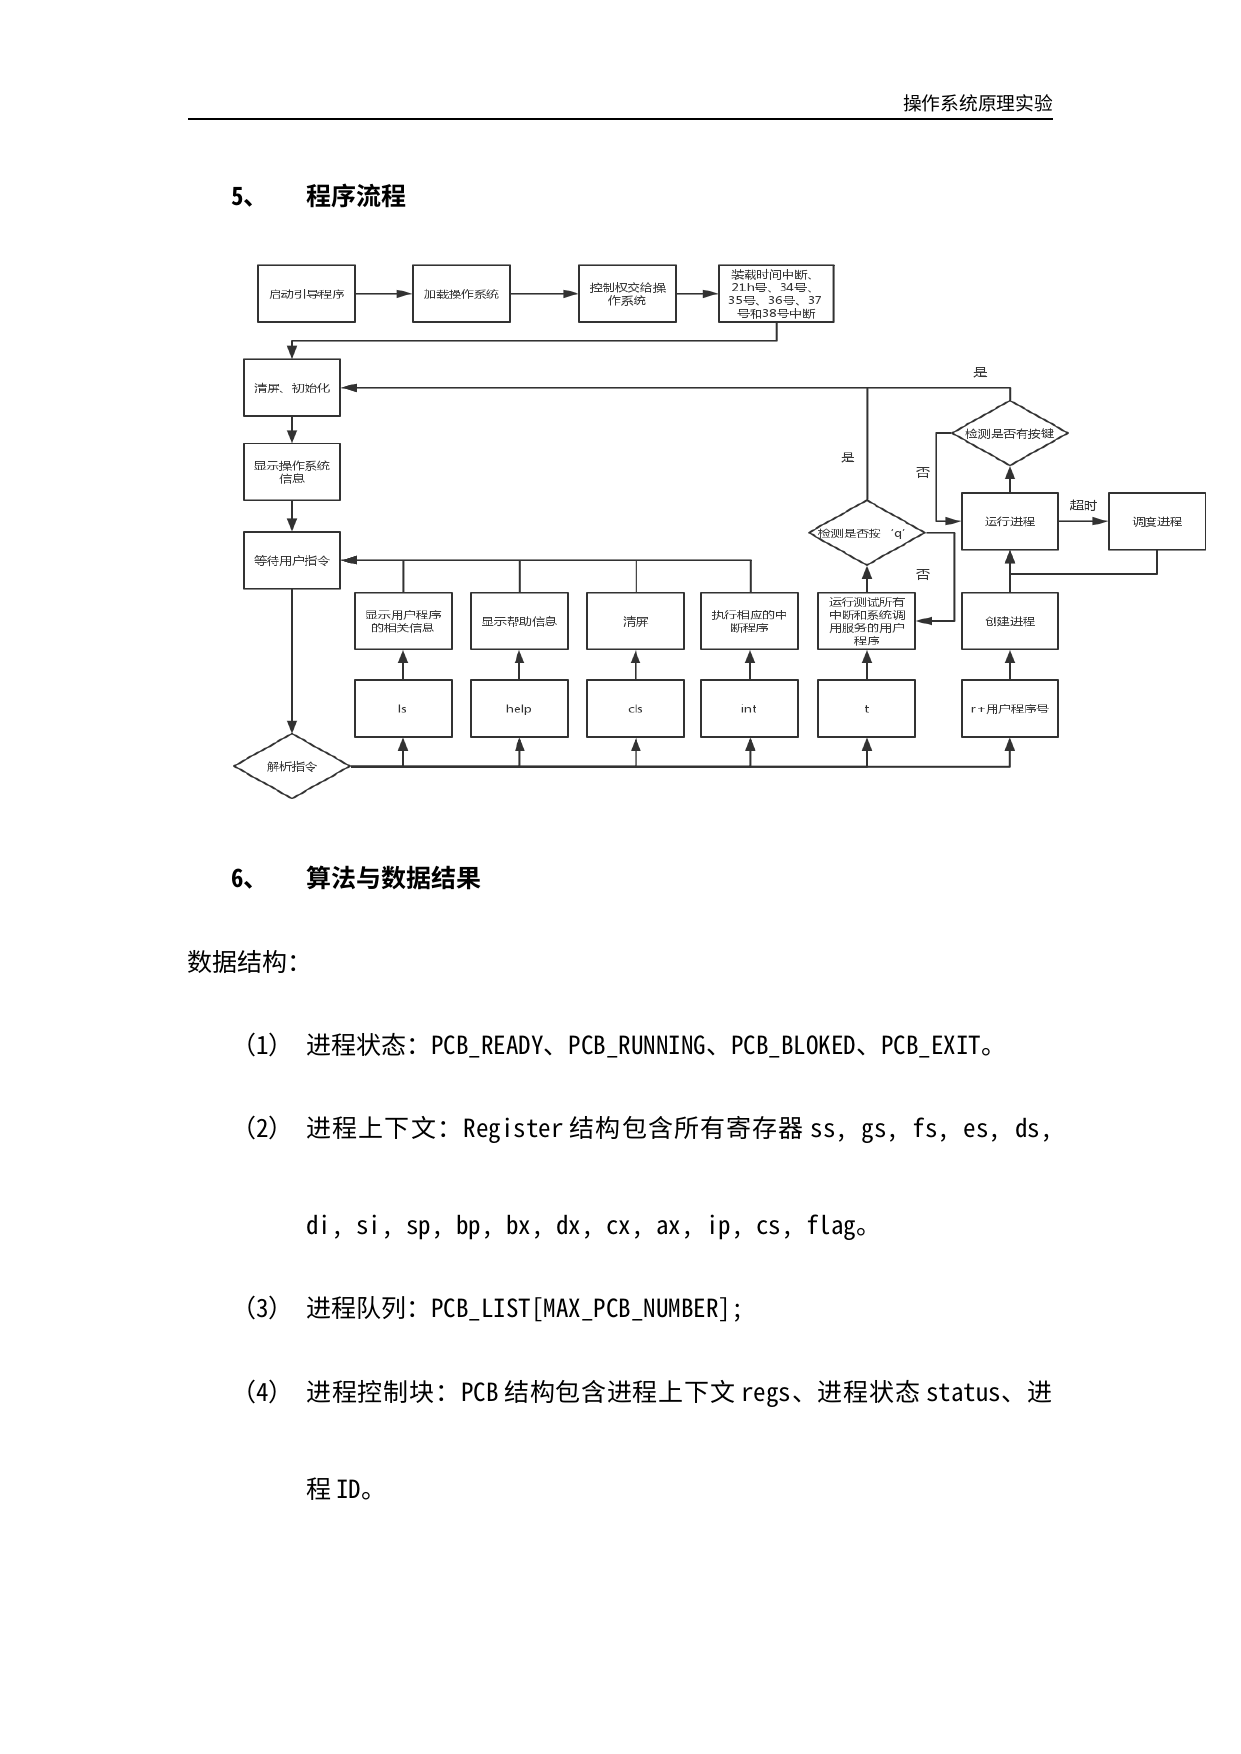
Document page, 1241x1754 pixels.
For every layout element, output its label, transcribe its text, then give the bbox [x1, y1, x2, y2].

text 数据结构： [187, 928, 1053, 993]
list 算法与数据结果 [231, 844, 1053, 909]
list 进程队列：PCB_LIST[MAX_PCB_NUMBER]; [231, 1274, 1053, 1339]
list 进程状态：PCB_READY、PCB_RUNNING、PCB_BLOKED、PCB_EXIT。 [231, 1011, 1053, 1076]
list 进程上下文：Register结构包含所有寄存器ss, gs, fs, es, ds, di, si, sp, bp, bx, dx, cx, ax, ip, cs, flag。 [231, 1094, 1053, 1256]
picture [187, 227, 1235, 824]
list 程序流程 [231, 162, 1053, 227]
list 进程控制块：PCB结构包含进程上下文regs、进程状态status、进程ID。 [231, 1358, 1053, 1520]
